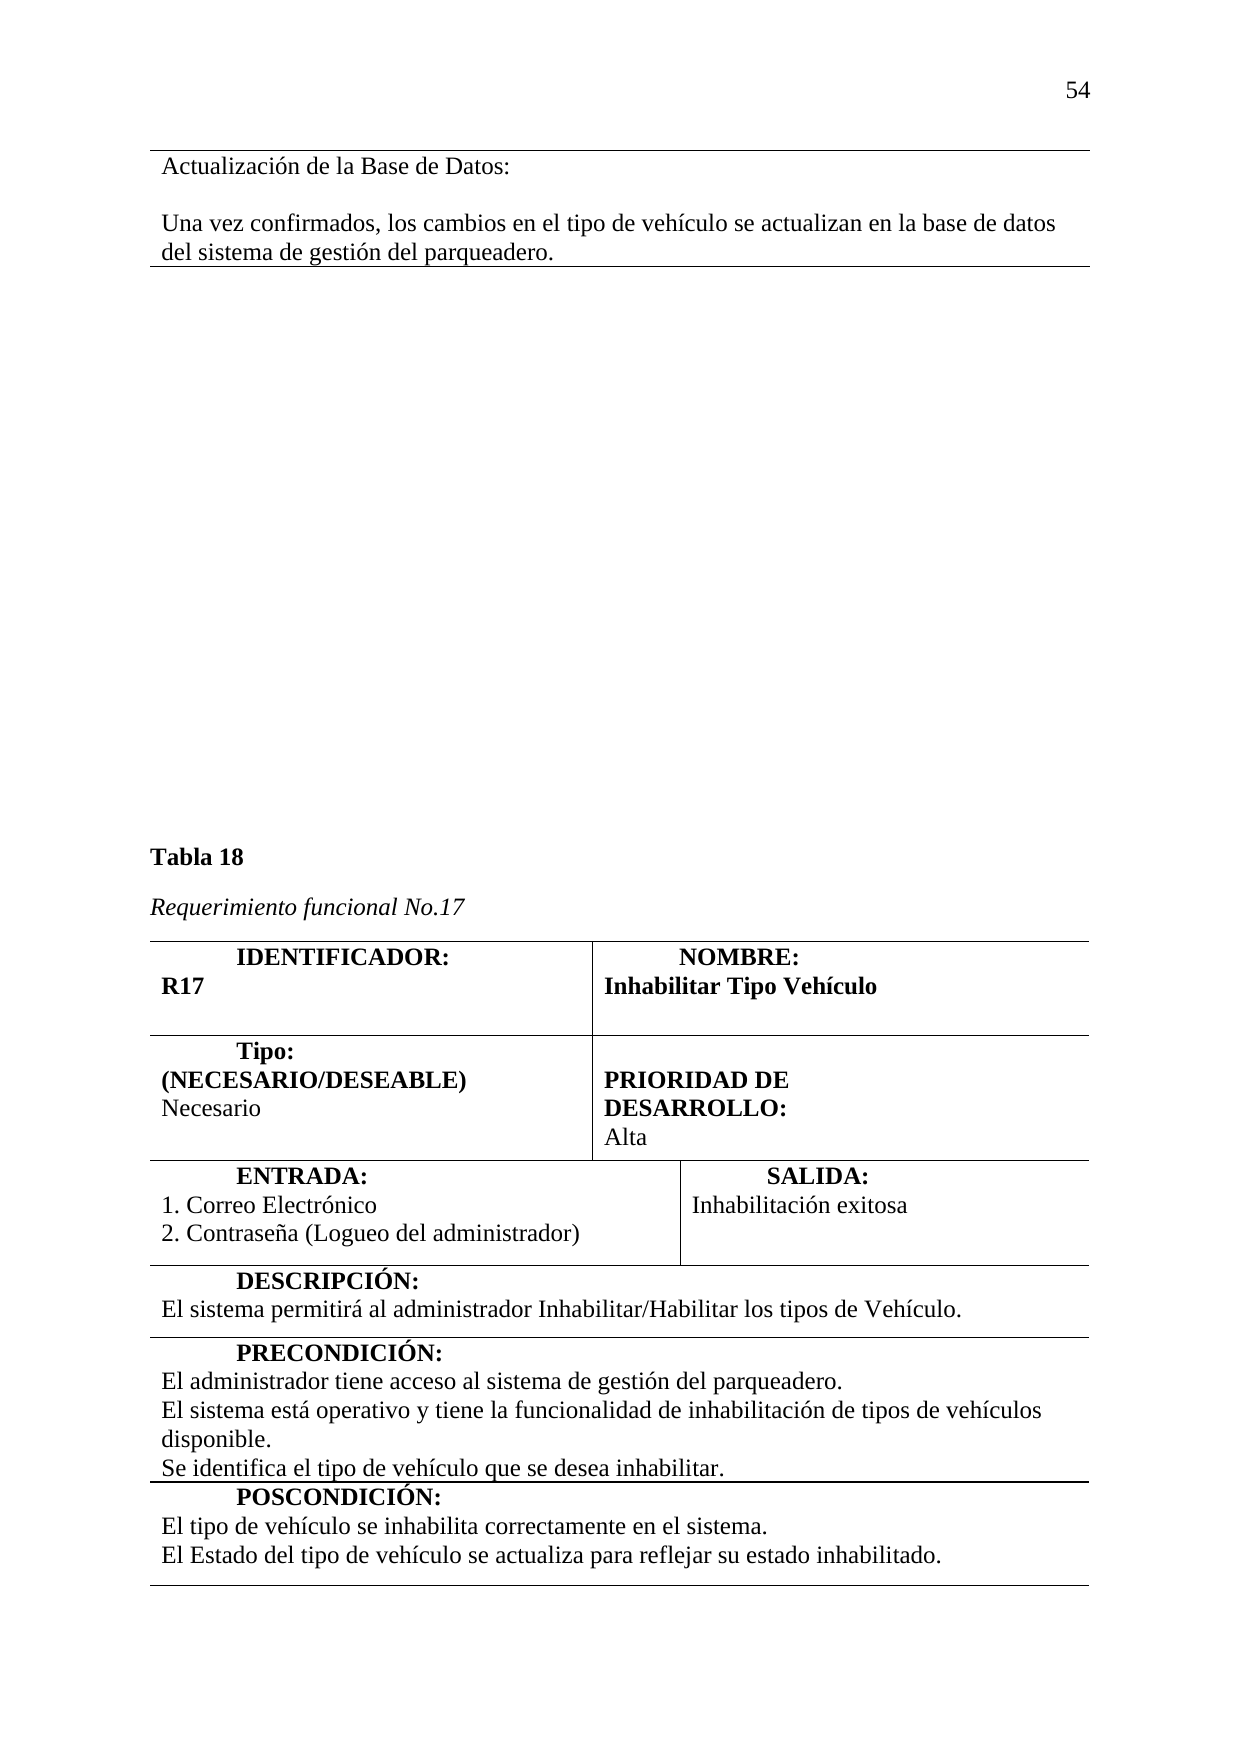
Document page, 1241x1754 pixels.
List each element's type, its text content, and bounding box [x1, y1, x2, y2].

table_cell SALIDA: Inhabilitación exitosa [681, 1161, 1089, 1265]
table_cell PRIORIDAD DE DESARROLLO: Alta [593, 1036, 1089, 1160]
table_cell Tipo: (NECESARIO/DESEABLE) Necesario [150, 1036, 592, 1160]
text Requerimiento funcional No.17 [150, 892, 1090, 920]
table_cell POSCONDICIÓN: El tipo de vehículo se inhabilita correctamente en el sistema. El Estado del tipo de vehículo se actualiza para reflejar su estado inhabilitado. [150, 1483, 1089, 1584]
table_cell PRECONDICIÓN: El administrador tiene acceso al sistema de gestión del parqueadero. El sistema está operativo y tiene la funcionalidad de inhabilitación de tipos de vehículos disponible. Se identifica el tipo de vehículo que se desea inhabilitar. [150, 1338, 1089, 1481]
table_header IDENTIFICADOR: R17 [150, 942, 592, 1035]
text Tabla 18 [150, 842, 1090, 871]
table_header NOMBRE: Inhabilitar Tipo Vehículo [593, 942, 1089, 1035]
table_cell ENTRADA: 1. Correo Electrónico 2. Contraseña (Logueo del administrador) [150, 1161, 680, 1265]
table_cell DESCRIPCIÓN: El sistema permitirá al administrador Inhabilitar/Habilitar los tipos de Vehículo. [150, 1266, 1089, 1337]
